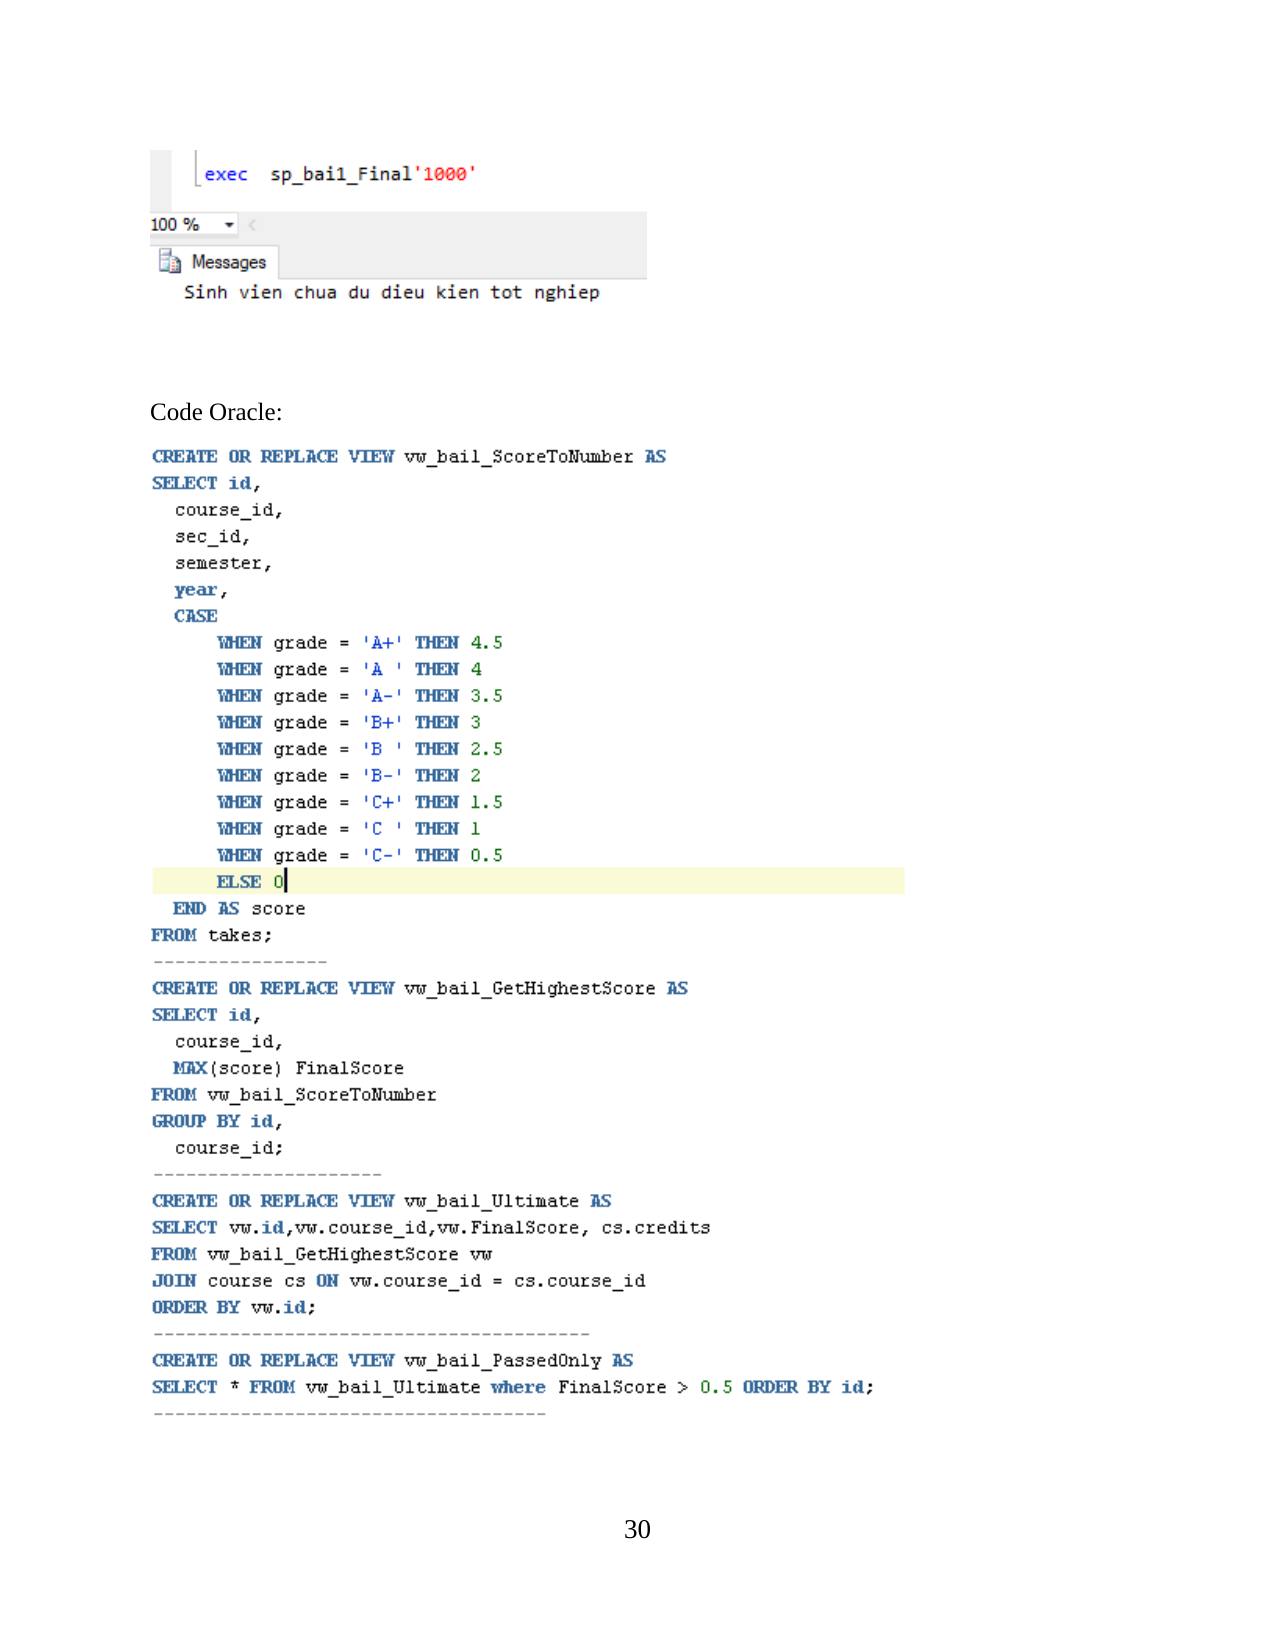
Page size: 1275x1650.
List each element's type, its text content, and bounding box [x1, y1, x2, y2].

picture [150, 150, 647, 379]
picture [150, 445, 905, 1423]
text Code Oracle: [150, 397, 1125, 426]
